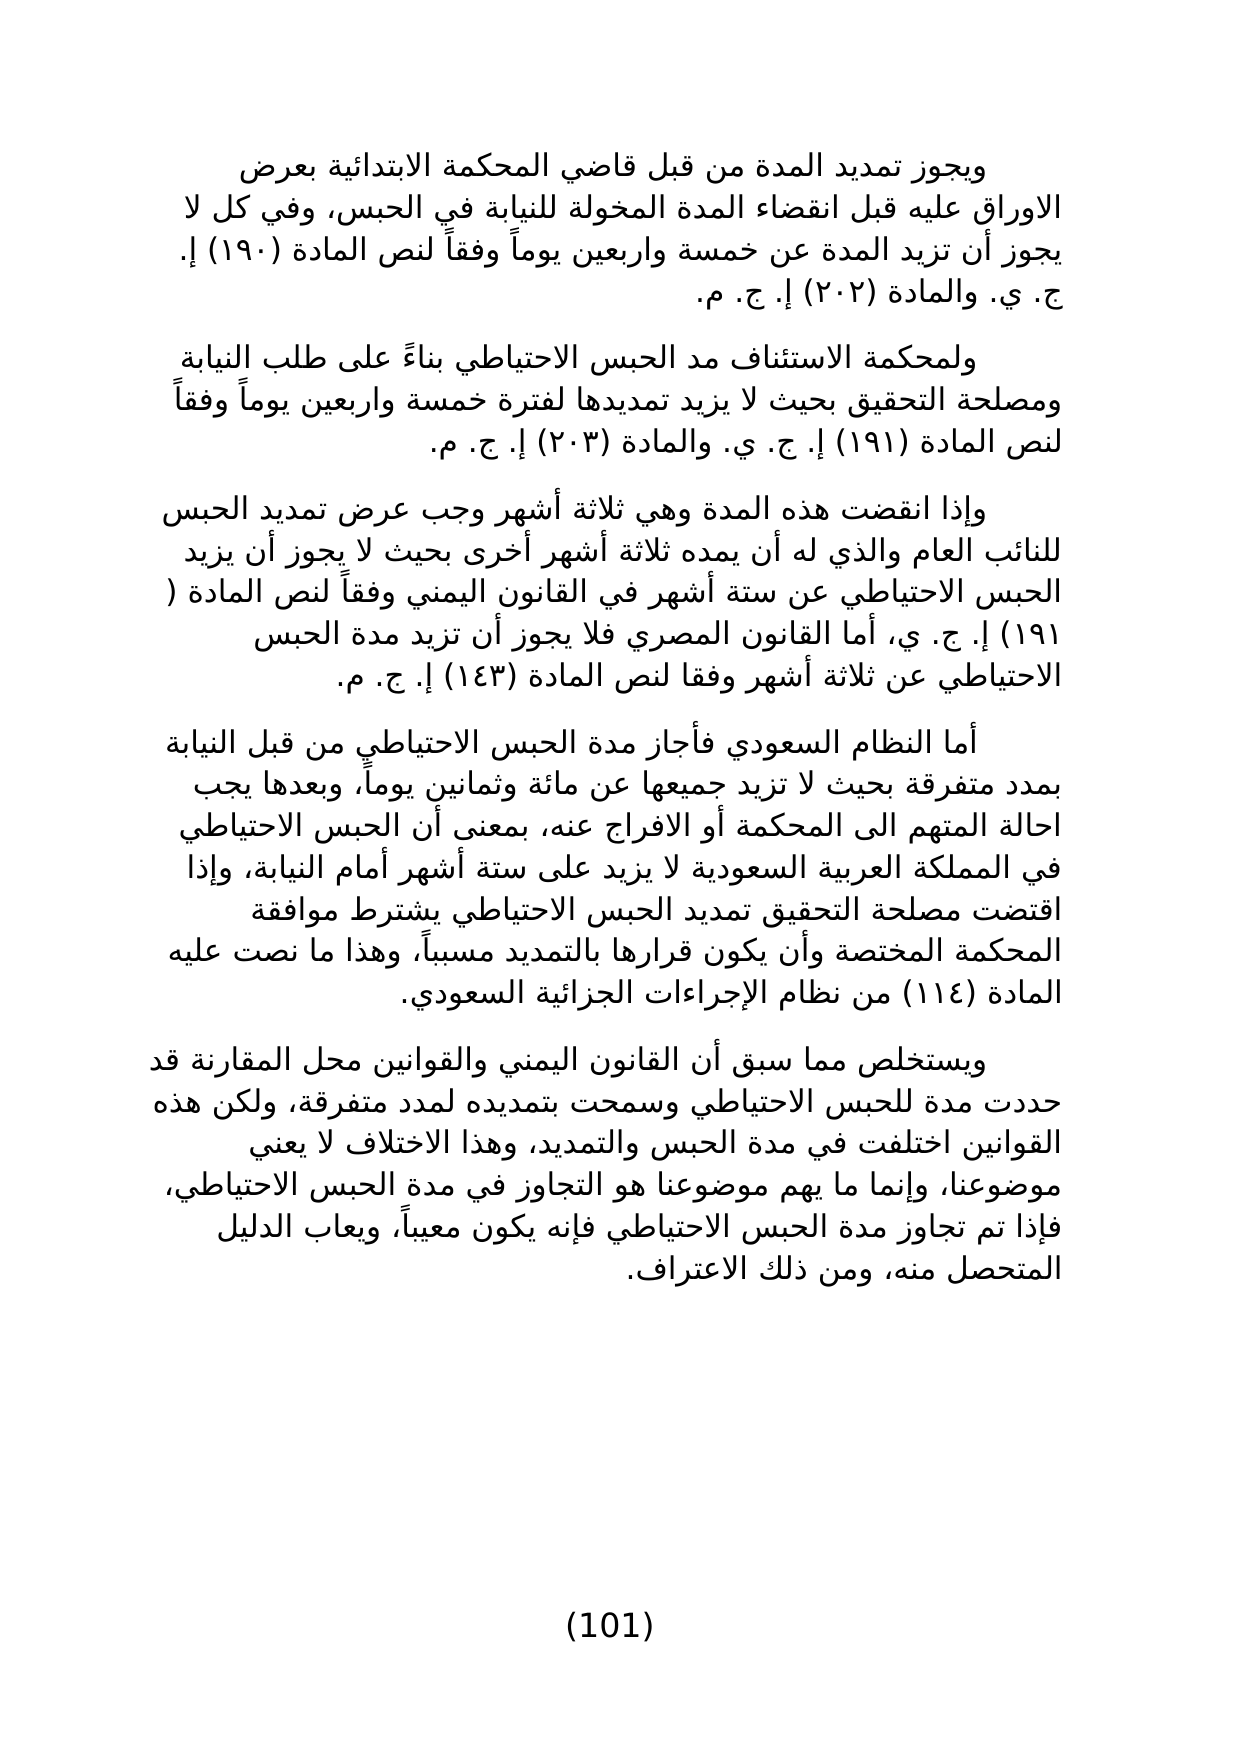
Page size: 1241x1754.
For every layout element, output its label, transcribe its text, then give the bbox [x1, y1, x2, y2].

text أما النظام السعودي فأجاز مدة الحبس الاحتياطي من قبل النيابة بمدد متفرقة بحيث لا تزيد جميعها عن مائة وثمانين يوماً، وبعدها يجب احالة المتهم الى المحكمة أو الافراج عنه، بمعنى أن الحبس الاحتياطي في المملكة العربية السعودية لا يزيد على ستة أشهر أمام النيابة، وإذا اقتضت مصلحة التحقيق تمديد الحبس الاحتياطي يشترط موافقة المحكمة المختصة وأن يكون قرارها بالتمديد مسبباً، وهذا ما نصت عليه المادة (١١٤) من نظام الإجراءات الجزائية السعودي. [148, 724, 1063, 1011]
text وإذا انقضت هذه المدة وهي ثلاثة أشهر وجب عرض تمديد الحبس للنائب العام والذي له أن يمده ثلاثة أشهر أخرى بحيث لا يجوز أن يزيد الحبس الاحتياطي عن ستة أشهر في القانون اليمني وفقاً لنص المادة (١٩١) إ. ج. ي، أما القانون المصري فلا يجوز أن تزيد مدة الحبس الاحتياطي عن ثلاثة أشهر وفقا لنص المادة (١٤٣) إ. ج. م. [148, 490, 1063, 693]
text ولمحكمة الاستئناف مد الحبس الاحتياطي بناءً على طلب النيابة ومصلحة التحقيق بحيث لا يزيد تمديدها لفترة خمسة واربعين يوماً وفقاً لنص المادة (١٩١) إ. ج. ي. والمادة (٢٠٣) إ. ج. م. [148, 340, 1063, 460]
text ويجوز تمديد المدة من قبل قاضي المحكمة الابتدائية بعرض الاوراق عليه قبل انقضاء المدة المخولة للنيابة في الحبس، وفي كل لا يجوز أن تزيد المدة عن خمسة واربعين يوماً وفقاً لنص المادة (١٩٠) إ. ج. ي. والمادة (٢٠٢) إ. ج. م. [148, 148, 1063, 309]
text ويستخلص مما سبق أن القانون اليمني والقوانين محل المقارنة قد حددت مدة للحبس الاحتياطي وسمحت بتمديده لمدد متفرقة، ولكن هذه القوانين اختلفت في مدة الحبس والتمديد، وهذا الاختلاف لا يعني موضوعنا، وإنما ما يهم موضوعنا هو التجاوز في مدة الحبس الاحتياطي، فإذا تم تجاوز مدة الحبس الاحتياطي فإنه يكون معيباً، ويعاب الدليل المتحصل منه، ومن ذلك الاعتراف. [148, 1041, 1063, 1287]
